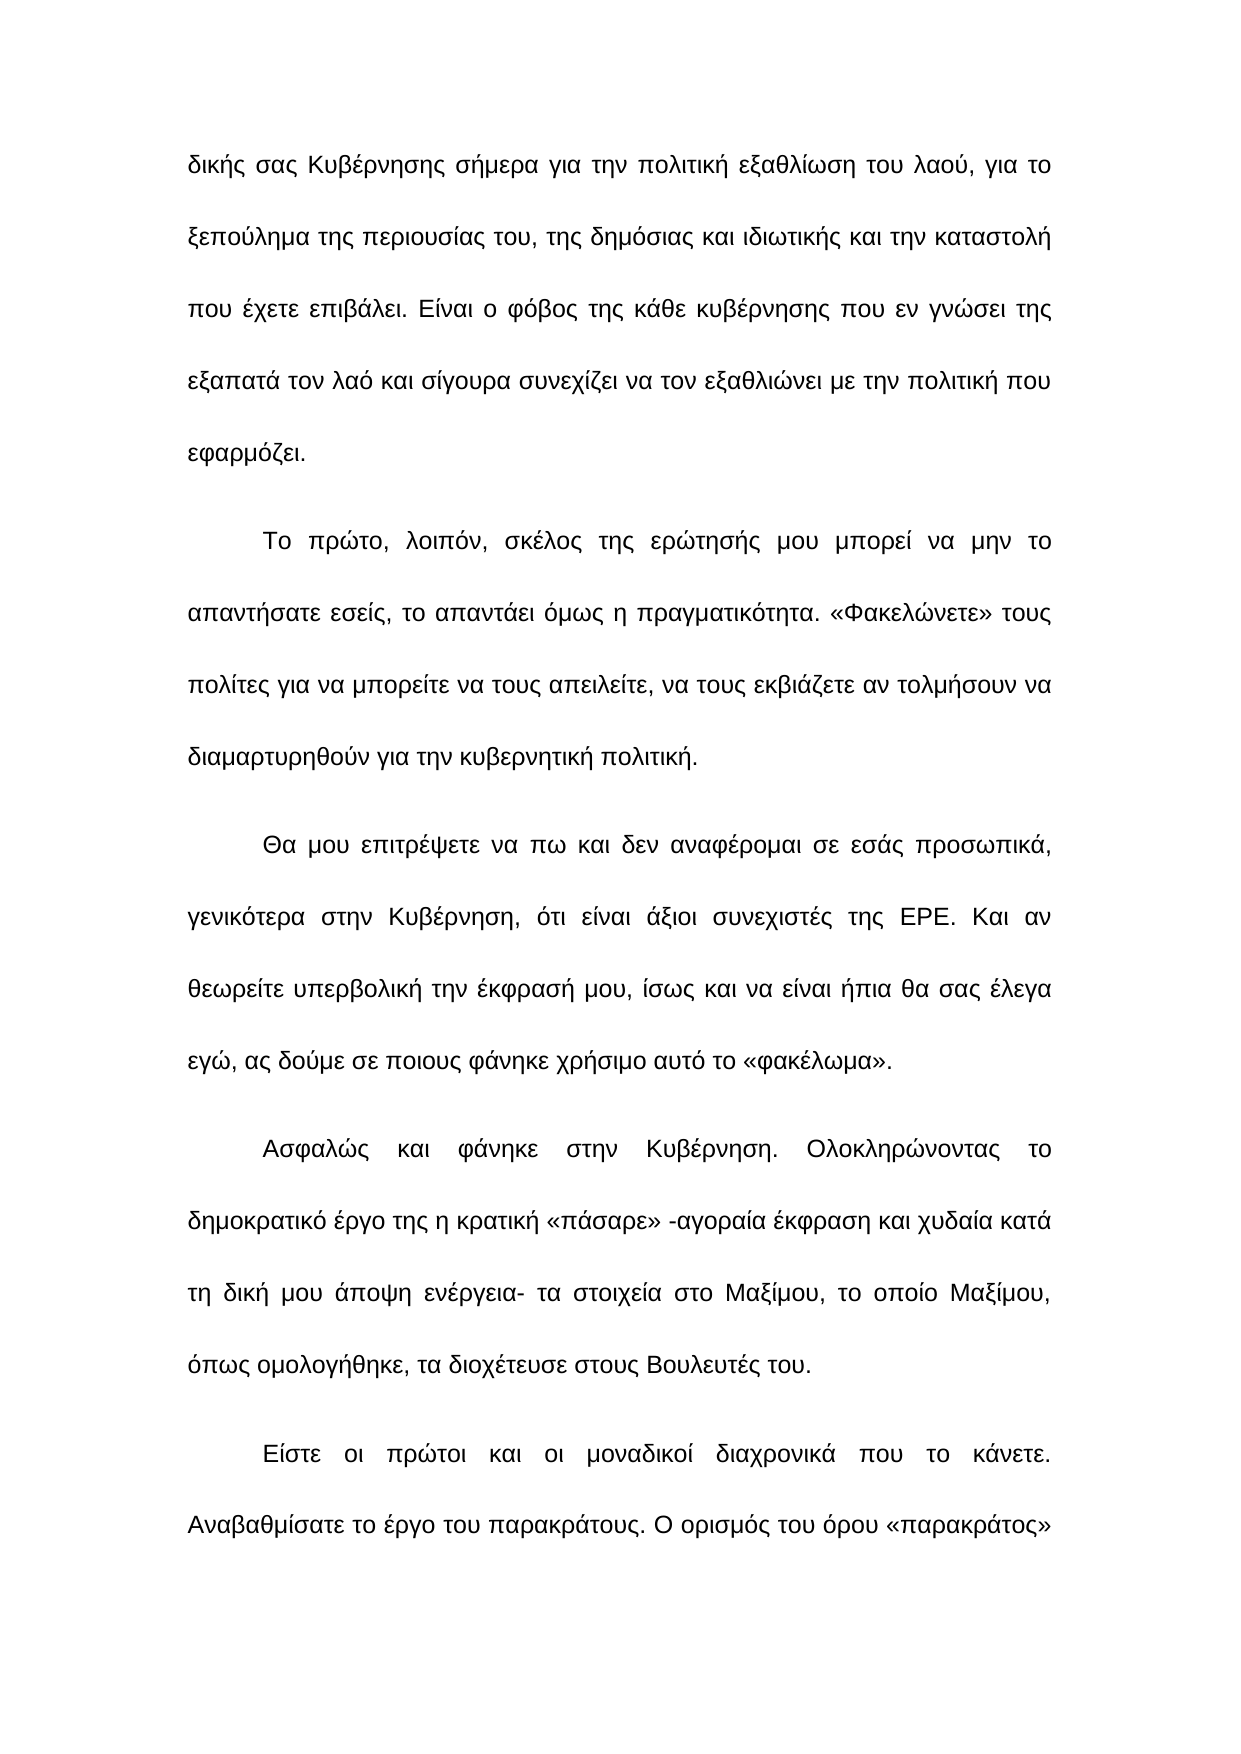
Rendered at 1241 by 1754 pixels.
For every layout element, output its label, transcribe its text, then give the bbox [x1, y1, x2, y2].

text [187, 1438, 1053, 1539]
text Θα μου επιτρέψετε να πω και δεν αναφέρομαι σε εσάς προσωπικά, γενικότερα στην Κυβέρνηση, ότι είναι άξιοι συνεχιστές της ΕΡΕ. Και αν θεωρείτε υπερβολική την έκφρασή μου, ίσως και να είναι ήπια θα σας έλεγα εγώ, ας δούμε σε ποιους φάνηκε χρήσιμο αυτό το «φακέλωμα». [187, 830, 1053, 1074]
text Το πρώτο, λοιπόν, σκέλος της ερώτησής μου μπορεί να μην το απαντήσατε εσείς, το απαντάει όμως η πραγματικότητα. «Φακελώνετε» τους πολίτες για να μπορείτε να τους απειλείτε, να τους εκβιάζετε αν τολμήσουν να διαμαρτυρηθούν για την κυβερνητική πολιτική. [187, 526, 1053, 770]
text Ασφαλώς και φάνηκε στην Κυβέρνηση. Ολοκληρώνοντας το δημοκρατικό έργο της η κρατική «πάσαρε» -αγοραία έκφραση και χυδαία κατά τη δική μου άποψη ενέργεια- τα στοιχεία στο Μαξίμου, το οποίο Μαξίμου, όπως ομολογήθηκε, τα διοχέτευσε στους Βουλευτές του. [187, 1134, 1053, 1379]
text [187, 150, 1053, 466]
